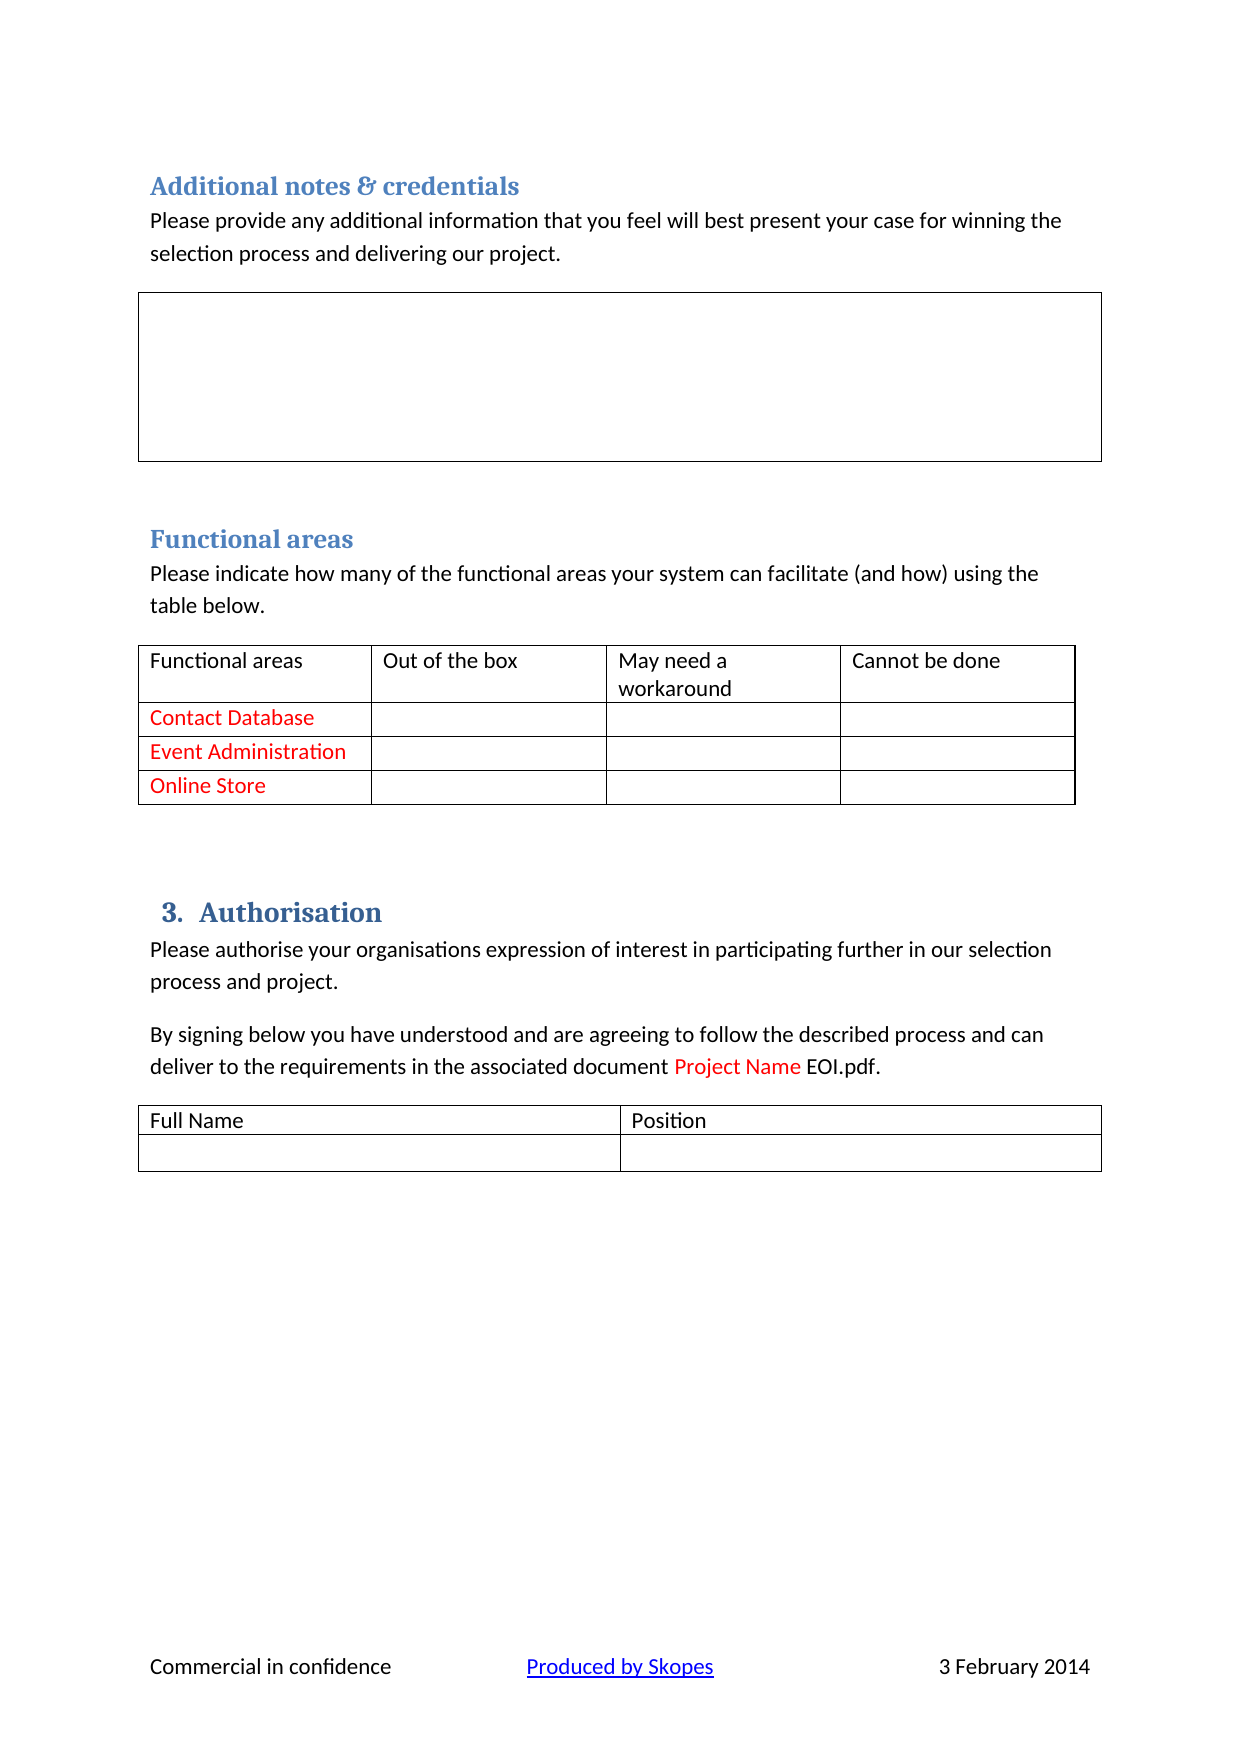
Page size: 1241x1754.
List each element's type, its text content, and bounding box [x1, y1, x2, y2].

text Please authorise your organisations expression of interest in participating further in our selection process and project. [150, 935, 1090, 995]
table_cell [841, 771, 1074, 804]
table_cell Event Administration [139, 737, 371, 770]
table_cell [372, 737, 606, 770]
table_header May need a workaround [607, 646, 840, 702]
table_header [139, 293, 1101, 461]
text By signing below you have understood and are agreeing to follow the described process and can deliver to the requirements in the associated document Project Name EOI.pdf. [150, 1020, 1090, 1080]
subtitle Additional notes & credentials [150, 171, 1090, 202]
subtitle Functional areas [150, 524, 1090, 555]
table_cell [841, 737, 1074, 770]
table_cell [607, 771, 840, 804]
table_cell [841, 703, 1074, 736]
table_header Full Name [139, 1106, 620, 1134]
table_cell [372, 771, 606, 804]
table_cell [621, 1135, 1101, 1171]
table_header Functional areas [139, 646, 371, 702]
table_header Out of the box [372, 646, 606, 702]
subtitle Authorisation [162, 896, 1090, 930]
text Please provide any additional information that you feel will best present your case for winning the selection process and delivering our project. [150, 207, 1090, 267]
table_cell Online Store [139, 771, 371, 804]
table_cell [372, 703, 606, 736]
text Please indicate how many of the functional areas your system can facilitate (and how) using the table below. [150, 559, 1090, 620]
table_header Position [621, 1106, 1101, 1134]
table_cell [139, 1135, 620, 1171]
table_cell Contact Database [139, 703, 371, 736]
table_header Cannot be done [841, 646, 1074, 702]
table_cell [607, 737, 840, 770]
table_cell [607, 703, 840, 736]
